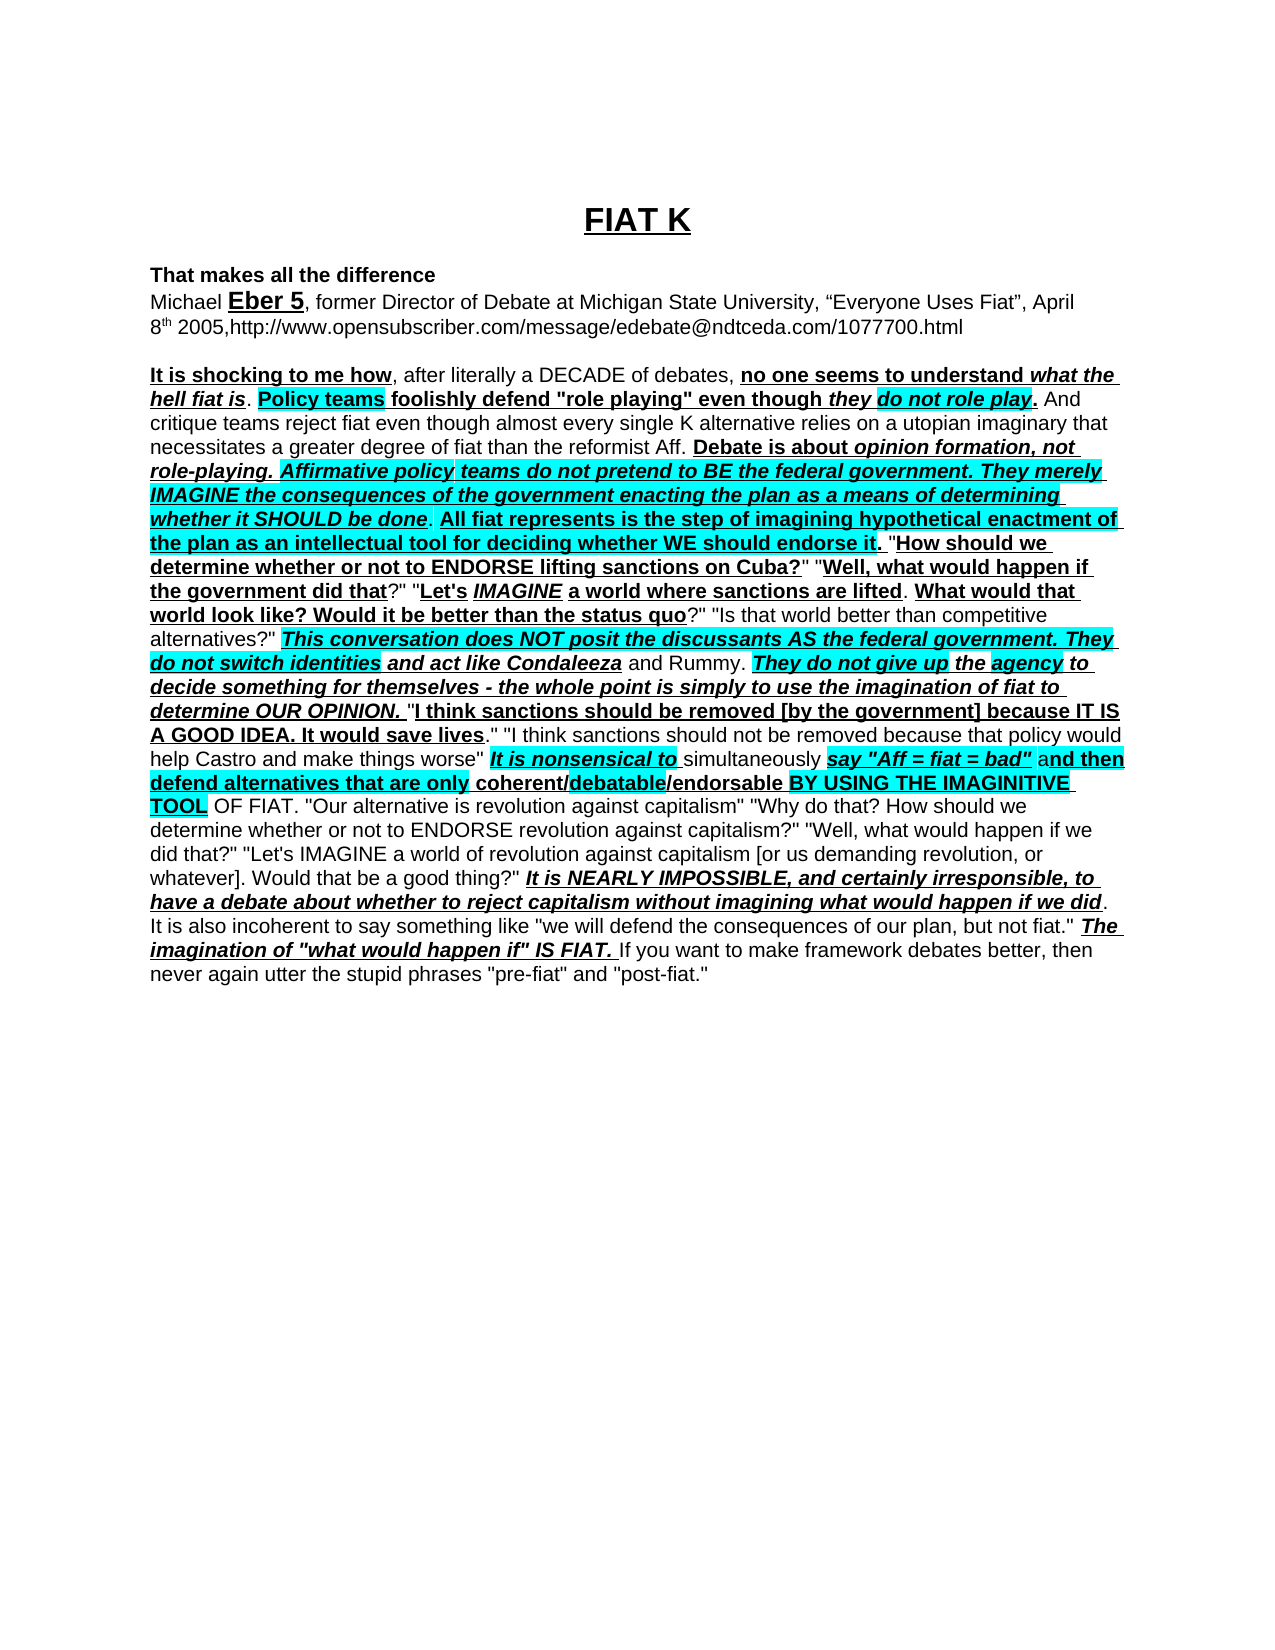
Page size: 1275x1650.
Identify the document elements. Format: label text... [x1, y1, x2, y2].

text It is shocking to me how, after literally a DECADE of debates, no one seems to understand what the hell fiat is. Policy teams foolishly defend "role playing" even though they do not role play. And critique teams reject fiat even though almost every single K alternative relies on a utopian imaginary that necessitates a greater degree of fiat than the reformist Aff. Debate is about opinion formation, not role-playing. Affirmative policy teams do not pretend to BE the federal government. They merely IMAGINE the consequences of the government enacting the plan as a means of determining whether it SHOULD be done. All fiat represents is the step of imagining hypothetical enactment of the plan as an intellectual tool for deciding whether WE should endorse it. "How should we determine whether or not to ENDORSE lifting sanctions on Cuba?" "Well, what would happen if the government did that?" "Let's IMAGINE a world where sanctions are lifted. What would that world look like? Would it be better than the status quo?" "Is that world better than competitive alternatives?" This conversation does NOT posit the discussants AS the federal government. They do not switch identities and act like Condaleeza and Rummy. They do not give up the agency to decide something for themselves - the whole point is simply to use the imagination of fiat to determine OUR OPINION. "I think sanctions should be removed [by the government] because IT IS A GOOD IDEA. It would save lives." "I think sanctions should not be removed because that policy would help Castro and make things worse" It is nonsensical to simultaneously say "Aff = fiat = bad" and then defend alternatives that are only coherent/debatable/endorsable BY USING THE IMAGINITIVE TOOL OF FIAT. "Our alternative is revolution against capitalism" "Why do that? How should we determine whether or not to ENDORSE revolution against capitalism?" "Well, what would happen if we did that?" "Let's IMAGINE a world of revolution against capitalism [or us demanding revolution, or whatever]. Would that be a good thing?" It is NEARLY IMPOSSIBLE, and certainly irresponsible, to have a debate about whether to reject capitalism without imagining what would happen if we did. It is also incoherent to say something like "we will defend the consequences of our plan, but not fiat." The imagination of "what would happen if" IS FIAT. If you want to make framework debates better, then never again utter the stupid phrases "pre-fiat" and "post-fiat." [150, 768, 1125, 986]
text Michael Eber 5, former Director of Debate at Michigan State University, “Everyone Uses Fiat”, April 8th 2005,http://www.opensubscriber.com/message/edebate@ndtceda.com/1077700.html [150, 286, 1125, 339]
text That makes all the difference [150, 262, 1125, 286]
text It is shocking to me how, after literally a DECADE of debates, no one seems to understand what the hell fiat is. Policy teams foolishly defend "role playing" even though they do not role play. And critique teams reject fiat even though almost every single K alternative relies on a utopian imaginary that necessitates a greater degree of fiat than the reformist Aff. Debate is about opinion formation, not role-playing. Affirmative policy teams do not pretend to BE the federal government. They merely IMAGINE the consequences of the government enacting the plan as a means of determining whether it SHOULD be done. All fiat represents is the step of imagining hypothetical enactment of the plan as an intellectual tool for deciding whether WE should endorse it. "How should we determine whether or not to ENDORSE lifting sanctions on Cuba?" "Well, what would happen if the government did that?" "Let's IMAGINE a world where sanctions are lifted. What would that world look like? Would it be better than the status quo?" "Is that world better than competitive alternatives?" This conversation does NOT posit the discussants AS the federal government. They do not switch identities and act like Condaleeza and Rummy. They do not give up the agency to decide something for themselves - the whole point is simply to use the imagination of fiat to determine OUR OPINION. "I think sanctions should be removed [by the government] because IT IS A GOOD IDEA. It would save lives." "I think sanctions should not be removed because that policy would help Castro and make things worse" It is nonsensical to simultaneously say "Aff = fiat = bad" and then defend alternatives that are only coherent/debatable/endorsable BY USING THE IMAGINITIVE TOOL OF FIAT. "Our alternative is revolution against capitalism" "Why do that? How should we determine whether or not to ENDORSE revolution against capitalism?" "Well, what would happen if we did that?" "Let's IMAGINE a world of revolution against capitalism [or us demanding revolution, or whatever]. Would that be a good thing?" It is NEARLY IMPOSSIBLE, and certainly irresponsible, to have a debate about whether to reject capitalism without imagining what would happen if we did. It is also incoherent to say something like "we will defend the consequences of our plan, but not fiat." The imagination of "what would happen if" IS FIAT. If you want to make framework debates better, then never again utter the stupid phrases "pre-fiat" and "post-fiat." [150, 363, 1125, 791]
subtitle fiat k [150, 200, 1125, 238]
